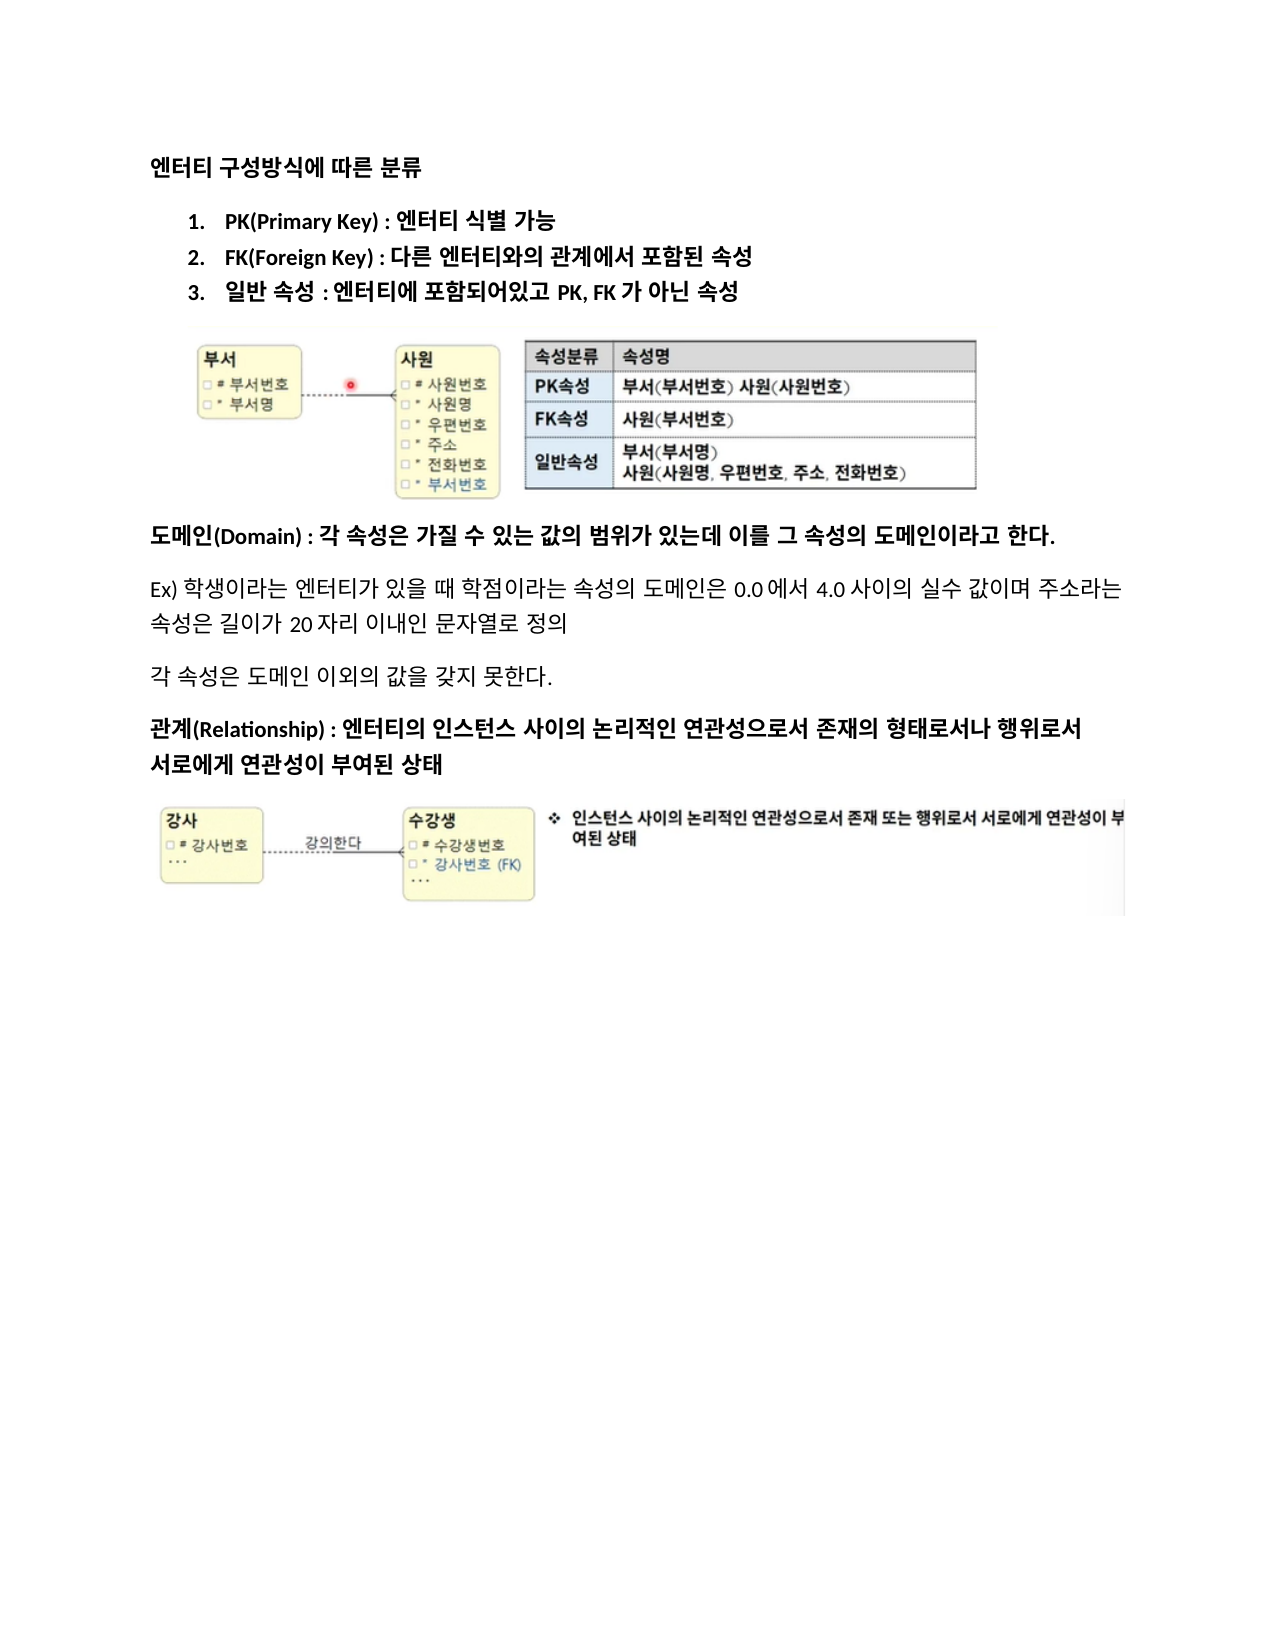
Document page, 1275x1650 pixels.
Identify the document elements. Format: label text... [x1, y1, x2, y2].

text 엔터티 구성방식에 따른 분류 [150, 150, 1125, 183]
picture [150, 799, 1125, 916]
list PK(Primary Key) : 엔터티 식별 가능 [187, 202, 1125, 236]
text 도메인(Domain) : 각 속성은 가질 수 있는 값의 범위가 있는데 이를 그 속성의 도메인이라고 한다. [150, 518, 1125, 551]
list 일반 속성 : 엔터티에 포함되어있고 PK, FK가 아닌 속성 [187, 274, 1125, 307]
text 각 속성은 도메인 이외의 값을 갖지 못한다. [150, 659, 1125, 692]
picture [187, 326, 998, 500]
text 관계(Relationship) : 엔터티의 인스턴스 사이의 논리적인 연관성으로서 존재의 형태로서나 행위로서 서로에게 연관성이 부여된 상태 [150, 711, 1125, 780]
list FK(Foreign Key) : 다른 엔터티와의 관계에서 포함된 속성 [187, 238, 1125, 272]
text Ex) 학생이라는 엔터티가 있을 때 학점이라는 속성의 도메인은 0.0에서 4.0 사이의 실수 값이며 주소라는 속성은 길이가 20자리 이내인 문자열로 정의 [150, 571, 1125, 639]
